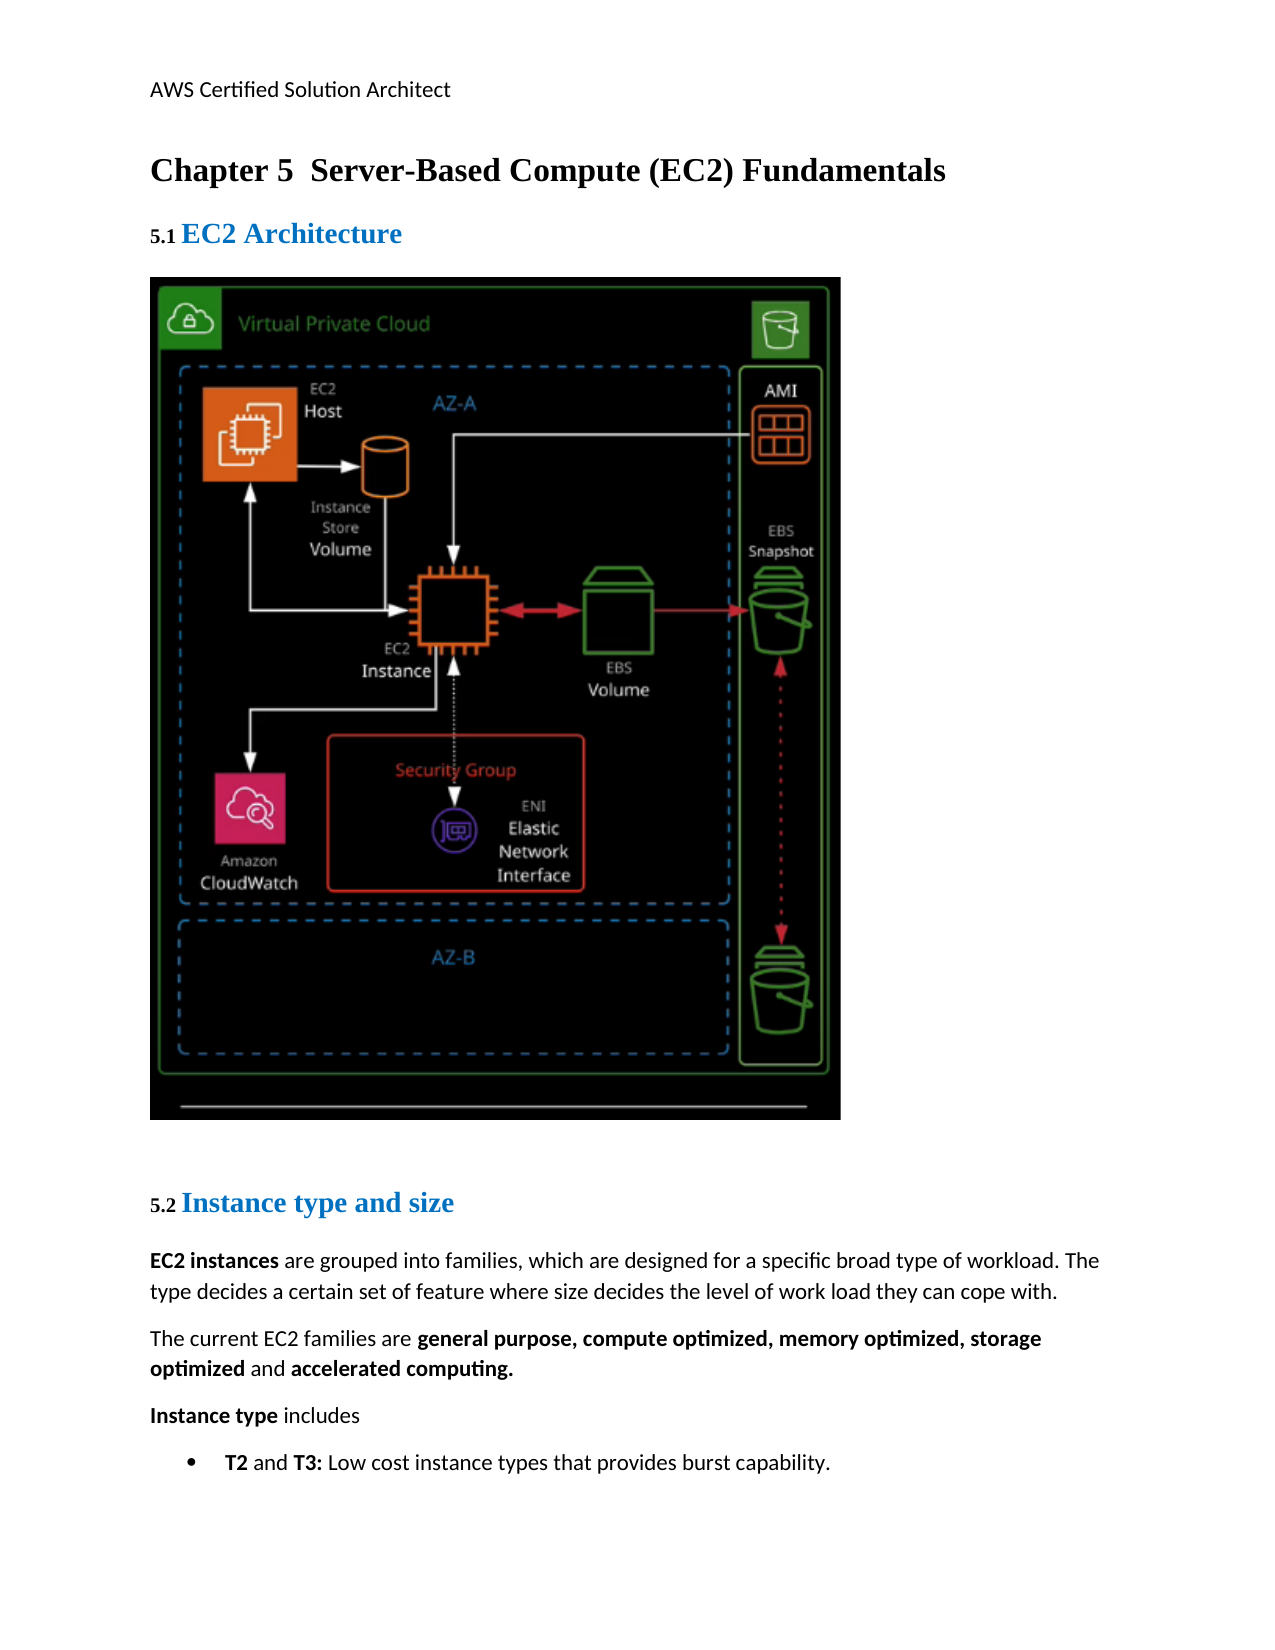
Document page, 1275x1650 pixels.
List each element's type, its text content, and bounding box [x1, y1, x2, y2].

subtitle Server-Based Compute (EC2) Fundamentals [150, 150, 1125, 188]
text Instance type includes [150, 1401, 1125, 1429]
subtitle EC2 Architecture [150, 216, 1125, 250]
text EC2 instances are grouped into families, which are designed for a specific broad type of workload. The type decides a certain set of feature where size decides the level of work load they can cope with. [150, 1247, 1125, 1305]
text The current EC2 families are general purpose, compute optimized, memory optimized, storage optimized and accelerated computing. [150, 1324, 1125, 1382]
picture [150, 277, 841, 1120]
subtitle Instance type and size [150, 1185, 1125, 1219]
list T2 and T3: Low cost instance types that provides burst capability. [187, 1448, 1125, 1476]
